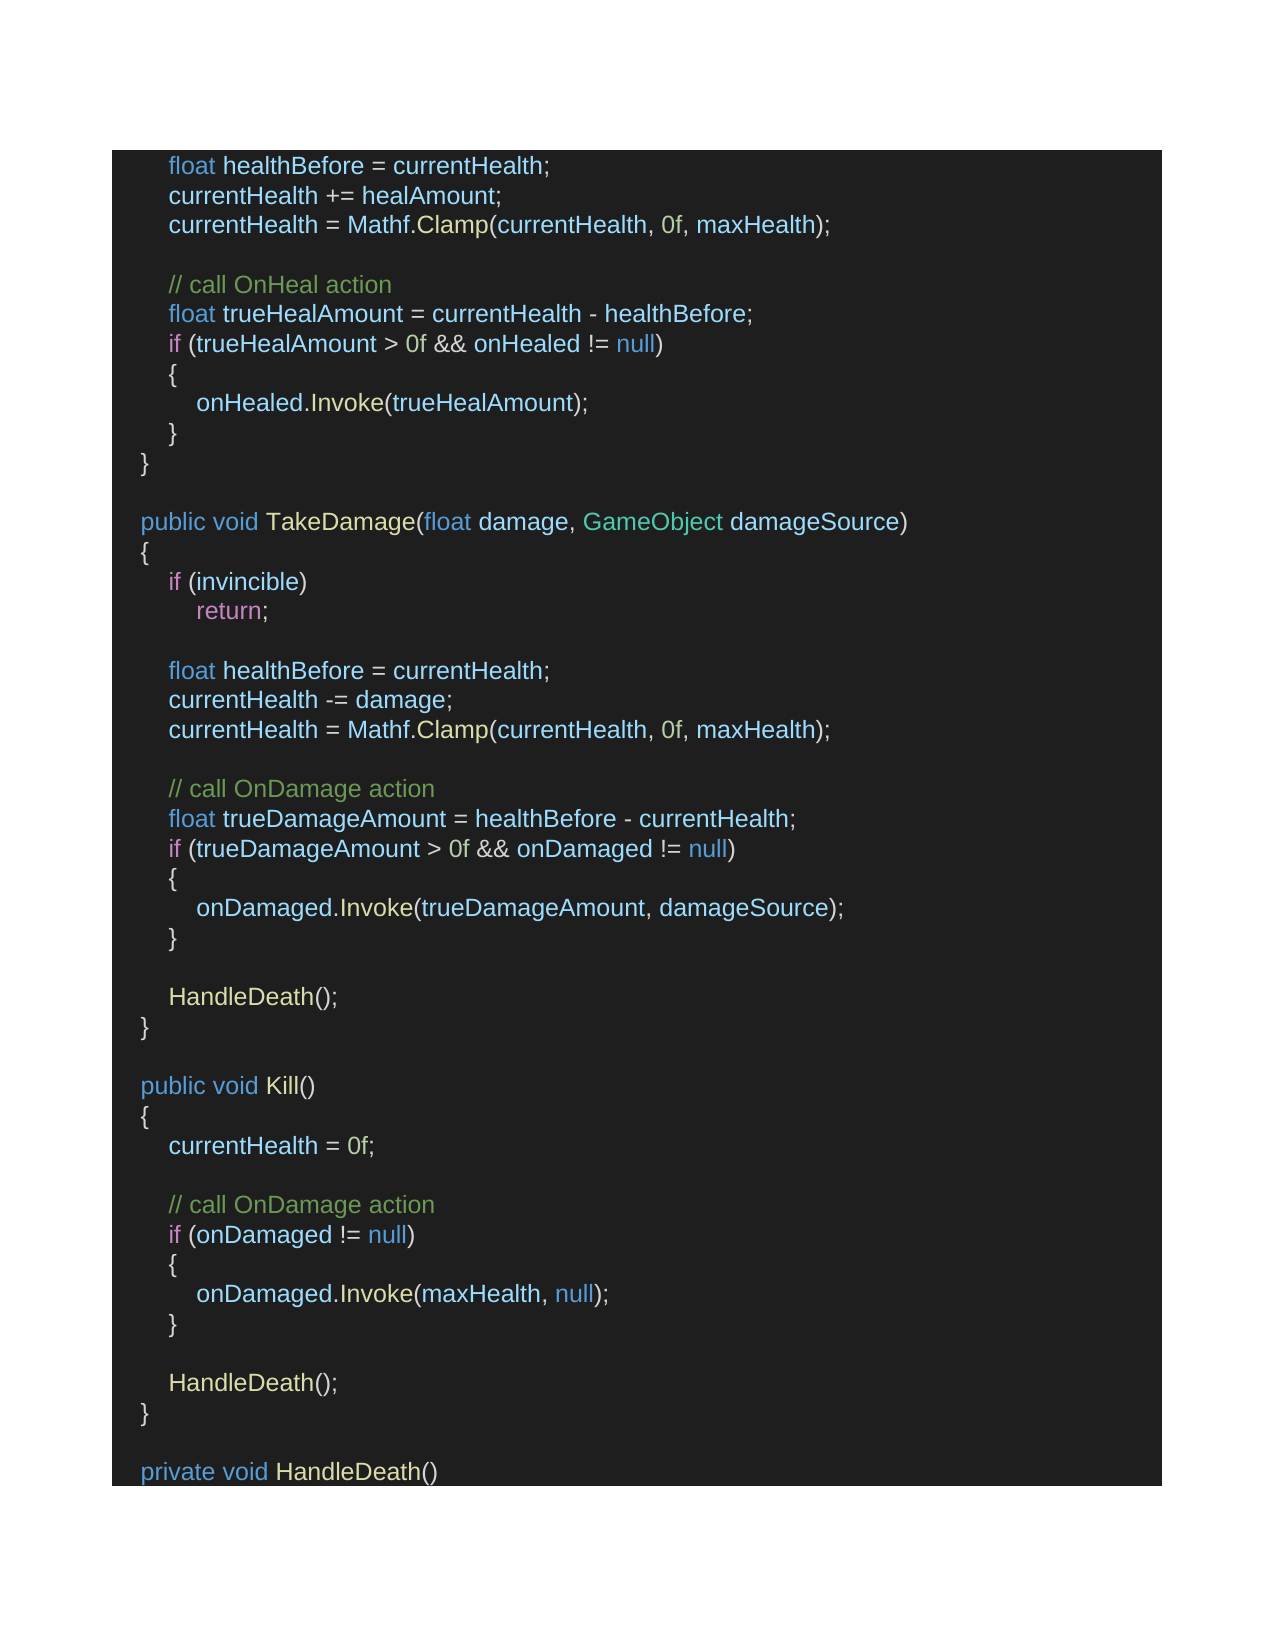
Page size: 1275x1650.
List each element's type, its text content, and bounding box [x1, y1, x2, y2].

text float trueDamageAmount = healthBefore - currentHealth; [112, 803, 1162, 833]
text currentHealth = Mathf.Clamp(currentHealth, 0f, maxHealth); [112, 714, 1162, 744]
text HandleDeath(); [112, 1367, 1162, 1397]
text onHealed.Invoke(trueHealAmount); [112, 387, 1162, 417]
text onDamaged.Invoke(maxHealth, null); [112, 1278, 1162, 1308]
text float trueHealAmount = currentHealth - healthBefore; [112, 298, 1162, 328]
text currentHealth -= damage; [112, 684, 1162, 714]
text HandleDeath(); [112, 981, 1162, 1011]
text { [112, 1100, 1162, 1130]
text currentHealth = 0f; [112, 1130, 1162, 1159]
text currentHealth += healAmount; [112, 180, 1162, 209]
text currentHealth = Mathf.Clamp(currentHealth, 0f, maxHealth); [112, 209, 1162, 239]
text private void HandleDeath() [112, 1456, 1162, 1486]
text // call OnHeal action [112, 269, 1162, 298]
text { [112, 1248, 1162, 1278]
text } [112, 922, 1162, 952]
text float healthBefore = currentHealth; [112, 150, 1162, 180]
text { [112, 536, 1162, 566]
text if (onDamaged != null) [112, 1219, 1162, 1248]
text } [112, 447, 1162, 477]
text } [112, 417, 1162, 447]
text if (trueHealAmount > 0f && onHealed != null) [112, 328, 1162, 358]
text public void TakeDamage(float damage, GameObject damageSource) [112, 506, 1162, 536]
text public void Kill() [112, 1070, 1162, 1100]
text return; [112, 595, 1162, 625]
text } [112, 1011, 1162, 1041]
text // call OnDamage action [112, 773, 1162, 803]
text // call OnDamage action [112, 1189, 1162, 1219]
text { [112, 358, 1162, 387]
text if (trueDamageAmount > 0f && onDamaged != null) [112, 833, 1162, 862]
text { [112, 862, 1162, 892]
text if (invincible) [112, 566, 1162, 595]
text float healthBefore = currentHealth; [112, 655, 1162, 684]
text } [112, 1397, 1162, 1427]
text onDamaged.Invoke(trueDamageAmount, damageSource); [112, 892, 1162, 922]
text } [112, 1308, 1162, 1337]
